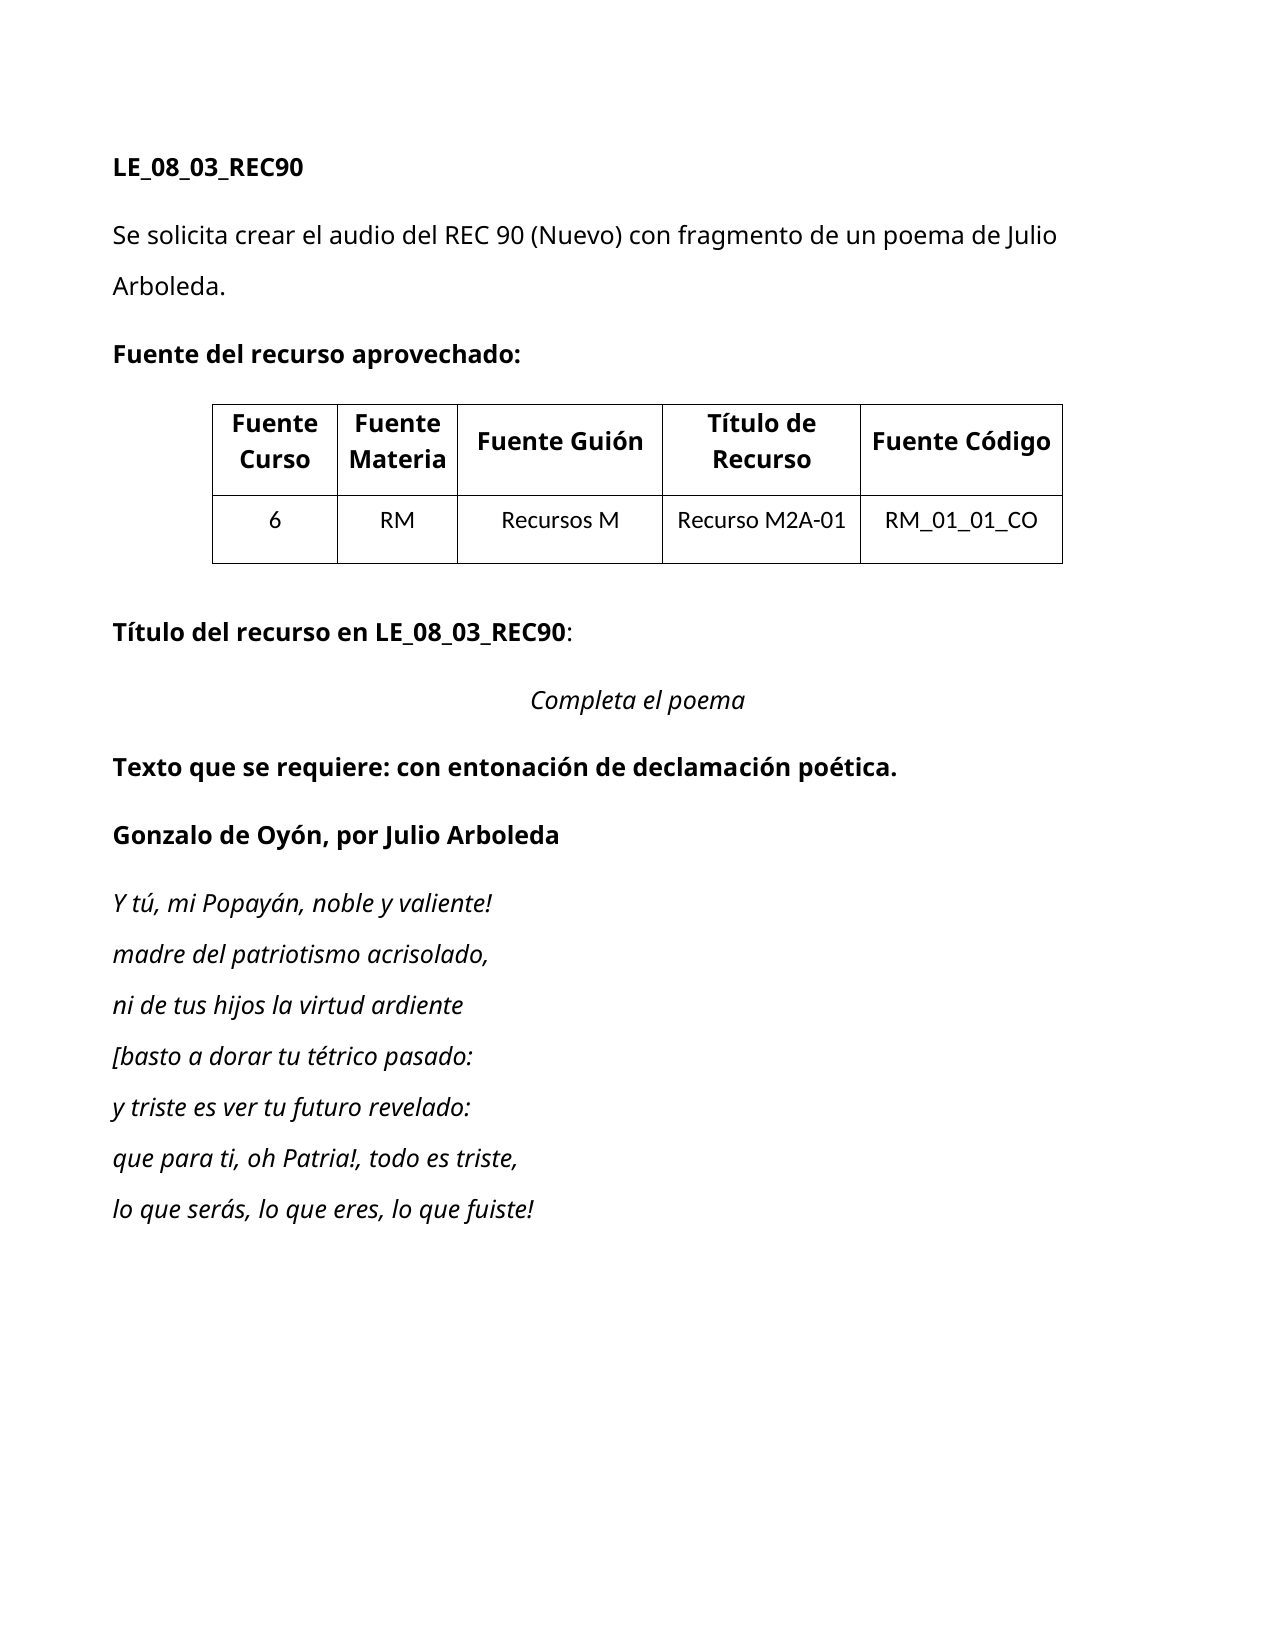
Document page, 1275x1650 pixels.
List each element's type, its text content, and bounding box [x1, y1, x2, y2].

table_header Fuente Código [861, 405, 1062, 495]
text Fuente del recurso aprovechado: [112, 336, 1162, 371]
text Título del recurso en LE_08_03_REC90: [112, 615, 1162, 649]
text Completa el poema [112, 682, 1162, 716]
text Gonzalo de Oyón, por Julio Arboleda [112, 818, 1162, 852]
table_cell RM [338, 496, 457, 563]
table_cell Recursos M [458, 496, 662, 563]
table_cell 6 [213, 496, 337, 563]
text Y tú, mi Popayán, noble y valiente! madre del patriotismo acrisolado, ni de tus hijos la virtud ardiente [basto a dorar tu tétrico pasado: y triste es ver tu futuro revelado: que para ti, oh Patria!, todo es triste, lo que serás, lo que eres, lo que fuiste! [112, 886, 1162, 1268]
table_header Título de Recurso [663, 405, 860, 495]
text LE_08_03_REC90 [112, 150, 1162, 184]
text Se solicita crear el audio del REC 90 (Nuevo) con fragmento de un poema de Julio Arboleda. [112, 218, 1162, 303]
table_cell RM_01_01_CO [861, 496, 1062, 563]
table_cell Recurso M2A-01 [663, 496, 860, 563]
text Texto que se requiere: con entonación de declamación poética. [112, 750, 1162, 784]
table_header Fuente Materia [338, 405, 457, 495]
table_header Fuente Curso [213, 405, 337, 495]
table_header Fuente Guión [458, 405, 662, 495]
